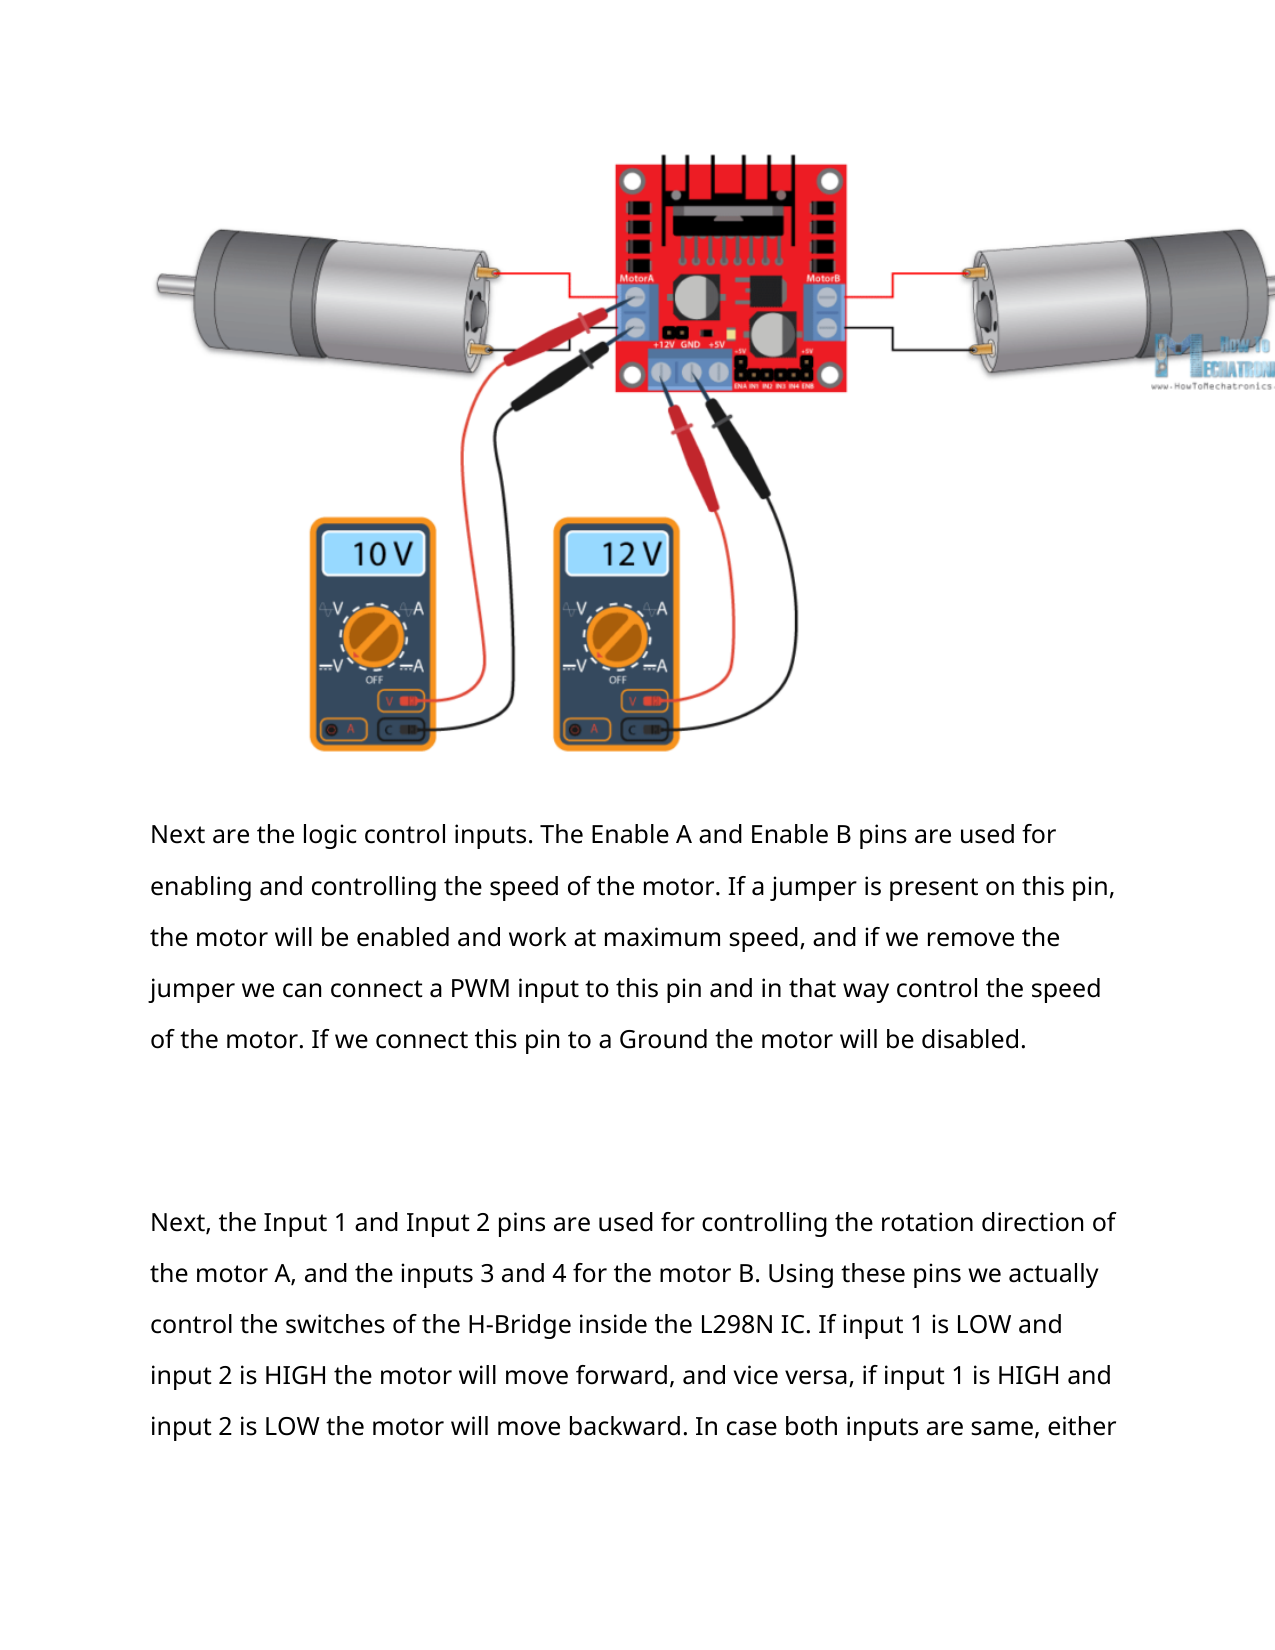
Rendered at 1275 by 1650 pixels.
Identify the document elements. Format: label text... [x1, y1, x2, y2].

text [150, 1204, 1125, 1443]
text Next are the logic control inputs. The Enable A and Enable B pins are used for enabling and controlling the speed of the motor. If a jumper is present on this pin, the motor will be enabled and work at maximum speed, and if we remove the jumper we can connect a PWM input to this pin and in that way control the speed of the motor. If we connect this pin to a Ground the motor will be disabled. [150, 817, 1125, 1055]
picture [150, 150, 1275, 763]
